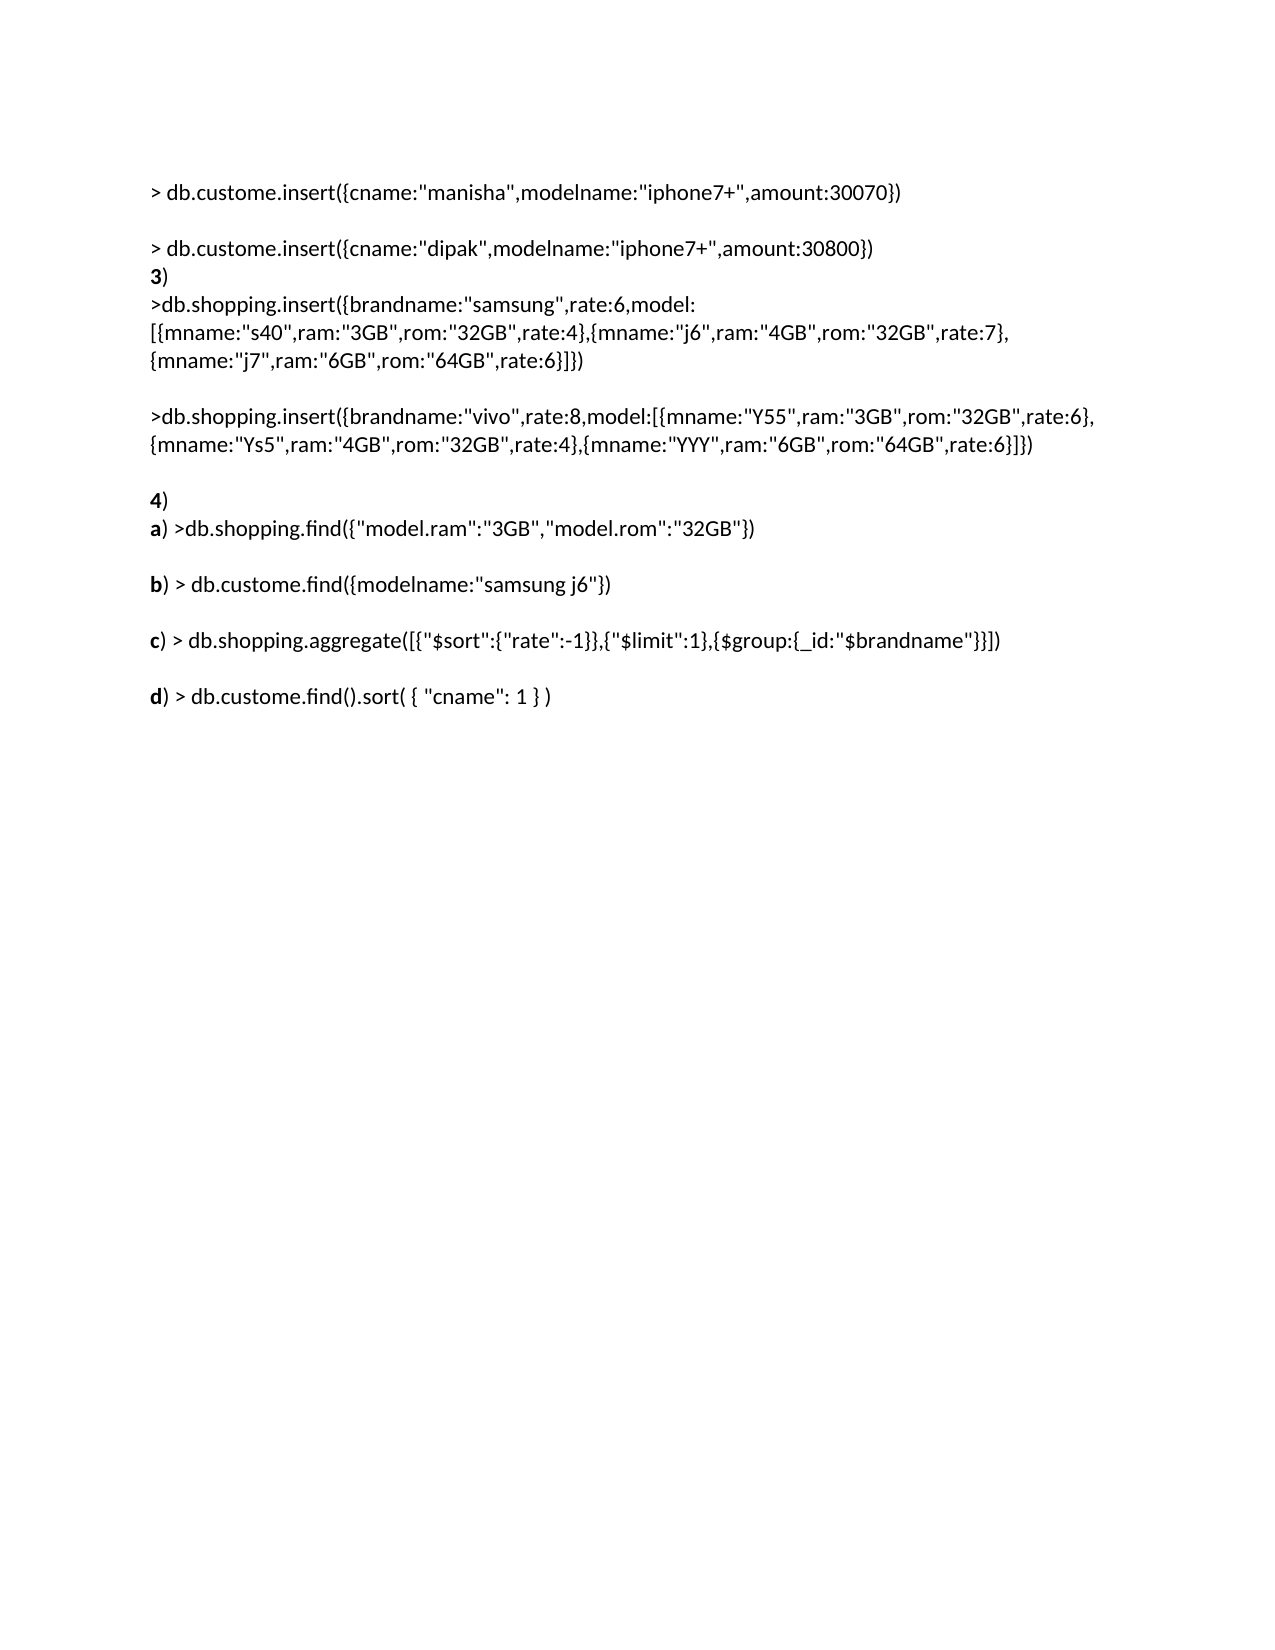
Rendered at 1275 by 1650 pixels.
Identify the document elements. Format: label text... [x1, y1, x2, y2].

text d) > db.custome.find().sort( { "cname": 1 } ) [150, 682, 1125, 710]
text > db.custome.insert({cname:"manisha",modelname:"iphone7+",amount:30070}) [150, 178, 1125, 206]
text > db.custome.insert({cname:"dipak",modelname:"iphone7+",amount:30800}) [150, 234, 1125, 262]
text 3) [150, 262, 1125, 290]
text >db.shopping.insert({brandname:"samsung",rate:6,model:[{mname:"s40",ram:"3GB",rom:"32GB",rate:4},{mname:"j6",ram:"4GB",rom:"32GB",rate:7},{mname:"j7",ram:"6GB",rom:"64GB",rate:6}]}) [150, 290, 1125, 374]
text a) >db.shopping.find({"model.ram":"3GB","model.rom":"32GB"}) [150, 514, 1125, 542]
text c) > db.shopping.aggregate([{"$sort":{"rate":-1}},{"$limit":1},{$group:{_id:"$brandname"}}]) [150, 626, 1125, 654]
text >db.shopping.insert({brandname:"vivo",rate:8,model:[{mname:"Y55",ram:"3GB",rom:"32GB",rate:6},{mname:"Ys5",ram:"4GB",rom:"32GB",rate:4},{mname:"YYY",ram:"6GB",rom:"64GB",rate:6}]}) [150, 402, 1125, 458]
text 4) [150, 486, 1125, 514]
text b) > db.custome.find({modelname:"samsung j6"}) [150, 570, 1125, 598]
